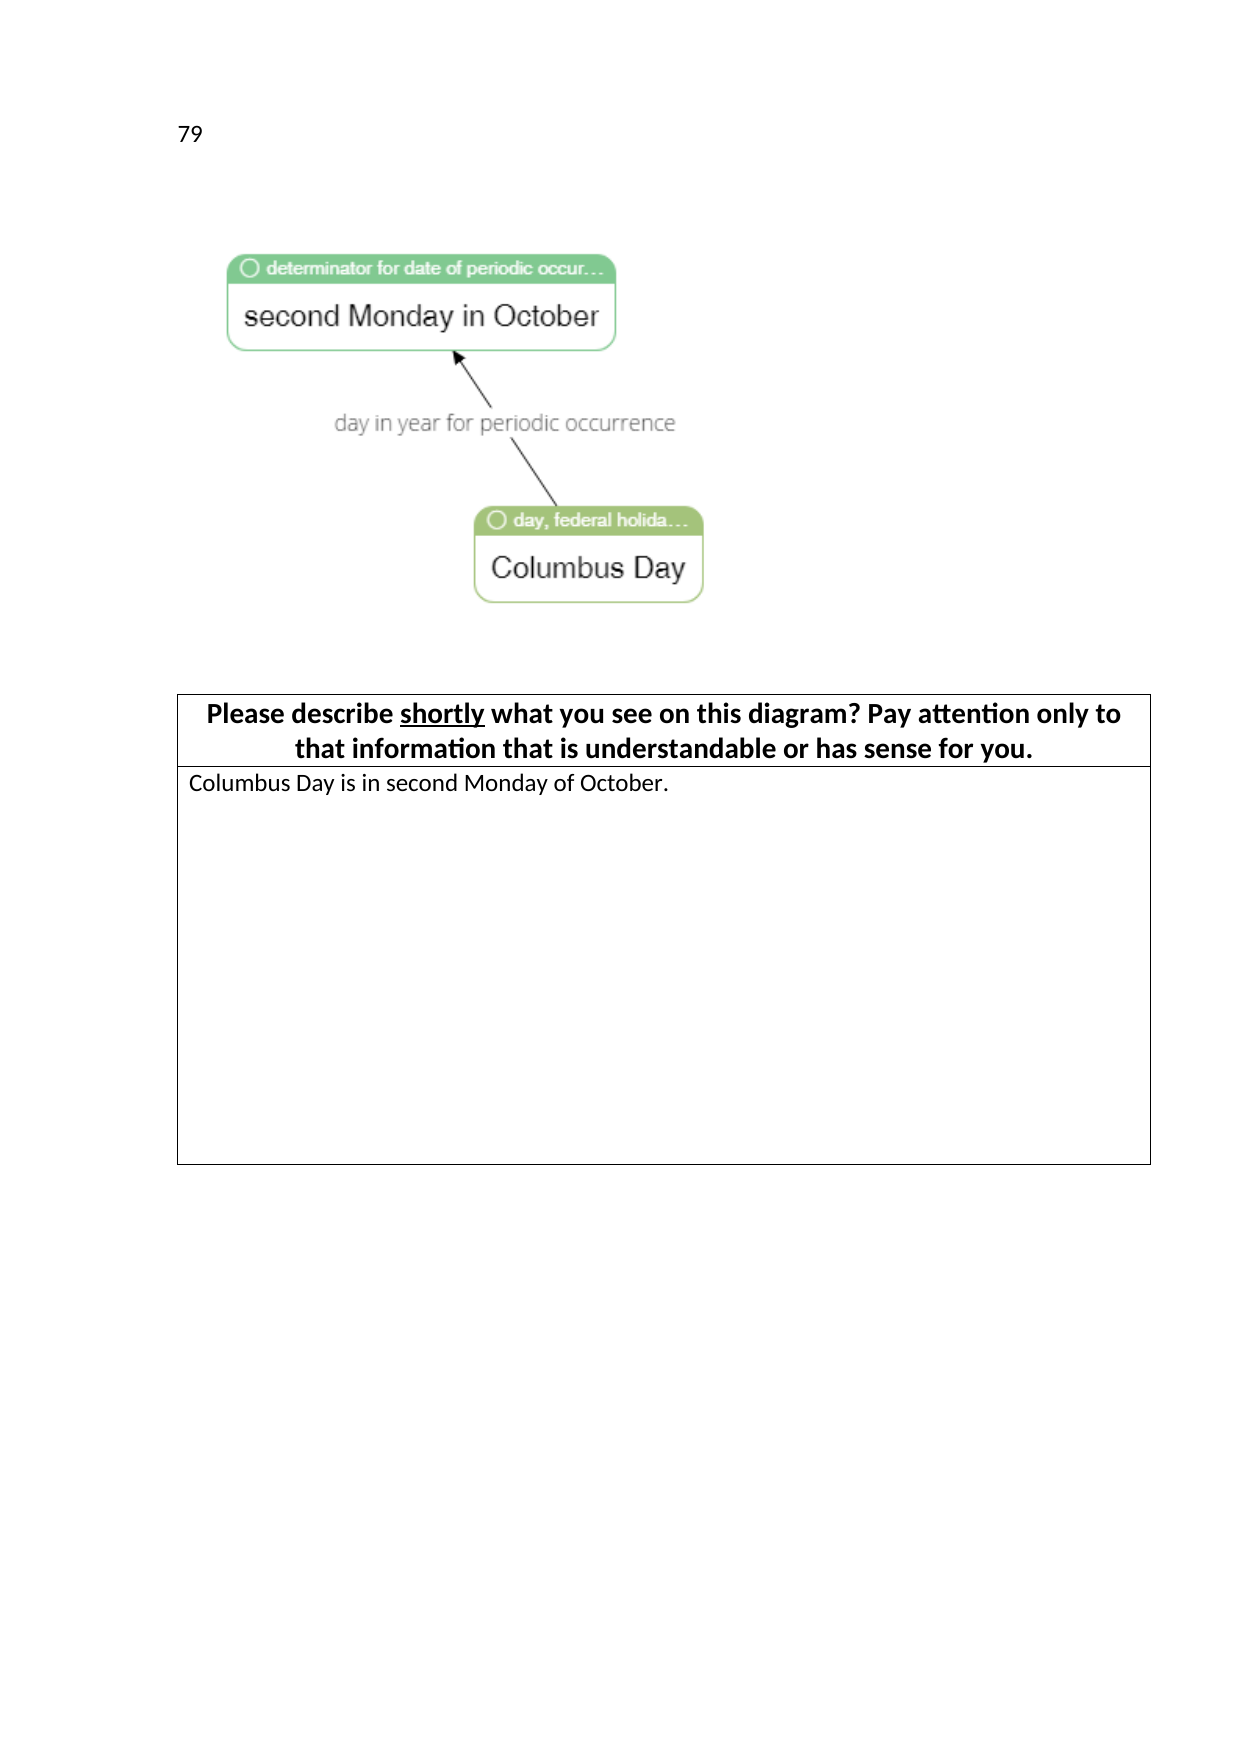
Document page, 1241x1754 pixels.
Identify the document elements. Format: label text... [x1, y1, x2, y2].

text 79 [177, 118, 1152, 149]
picture [177, 209, 912, 694]
table_cell Columbus Day is in second Monday of October. [178, 767, 1150, 1164]
table_header Please describe shortly what you see on this diagram? Pay attention only to that information that is understandable or has sense for you. [178, 695, 1150, 766]
